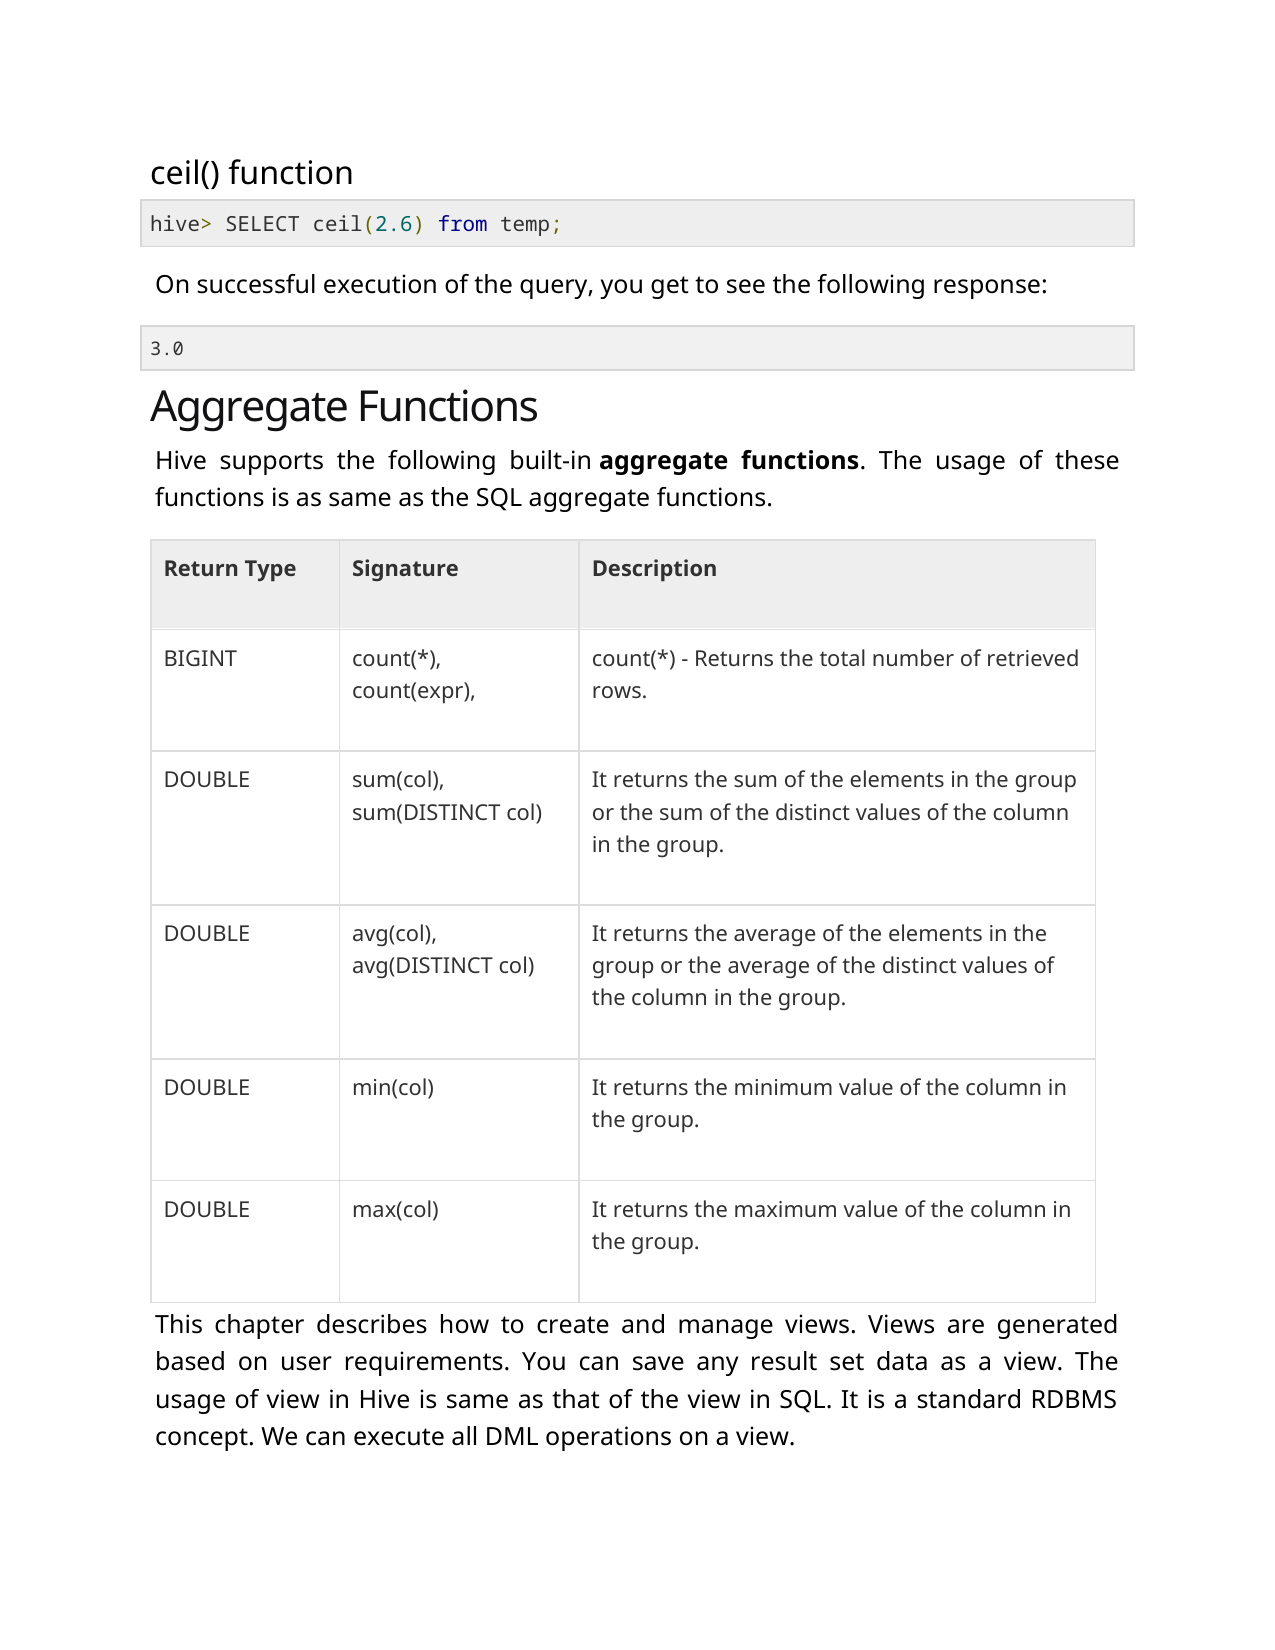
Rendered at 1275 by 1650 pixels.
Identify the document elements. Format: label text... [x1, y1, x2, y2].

table_cell It returns the minimum value of the column in the group. [580, 1060, 1095, 1180]
table_cell It returns the maximum value of the column in the group. [580, 1181, 1095, 1302]
table_header Signature [340, 541, 578, 628]
table_cell BIGINT [152, 630, 339, 750]
table_cell DOUBLE [152, 906, 339, 1058]
table_cell DOUBLE [152, 752, 339, 904]
table_cell sum(col), sum(DISTINCT col) [340, 752, 578, 904]
table_header Description [580, 541, 1095, 628]
table_header Return Type [152, 541, 339, 628]
subtitle Aggregate Functions [150, 376, 1120, 434]
table_cell DOUBLE [152, 1060, 339, 1180]
table_cell count(*), count(expr), [340, 630, 578, 750]
table_cell DOUBLE [152, 1181, 339, 1302]
text This chapter describes how to create and manage views. Views are generated based on user requirements. You can save any result set data as a view. The usage of view in Hive is same as that of the view in SQL. It is a standard RDBMS concept. We can execute all DML operations on a view. [155, 1303, 1120, 1453]
text Hive supports the following built-in aggregate functions. The usage of these functions is as same as the SQL aggregate functions. [155, 439, 1120, 514]
table_cell It returns the sum of the elements in the group or the sum of the distinct values of the column in the group. [580, 752, 1095, 904]
subtitle ceil() function [150, 150, 1120, 194]
text hive> SELECT ceil(2.6) from temp; [142, 201, 1133, 246]
text 3.0 [142, 327, 1133, 369]
table_cell avg(col), avg(DISTINCT col) [340, 906, 578, 1058]
table_cell count(*) - Returns the total number of retrieved rows. [580, 630, 1095, 750]
table_cell min(col) [340, 1060, 578, 1180]
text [155, 263, 1120, 300]
table_cell max(col) [340, 1181, 578, 1302]
table_cell It returns the average of the elements in the group or the average of the distinct values of the column in the group. [580, 906, 1095, 1058]
